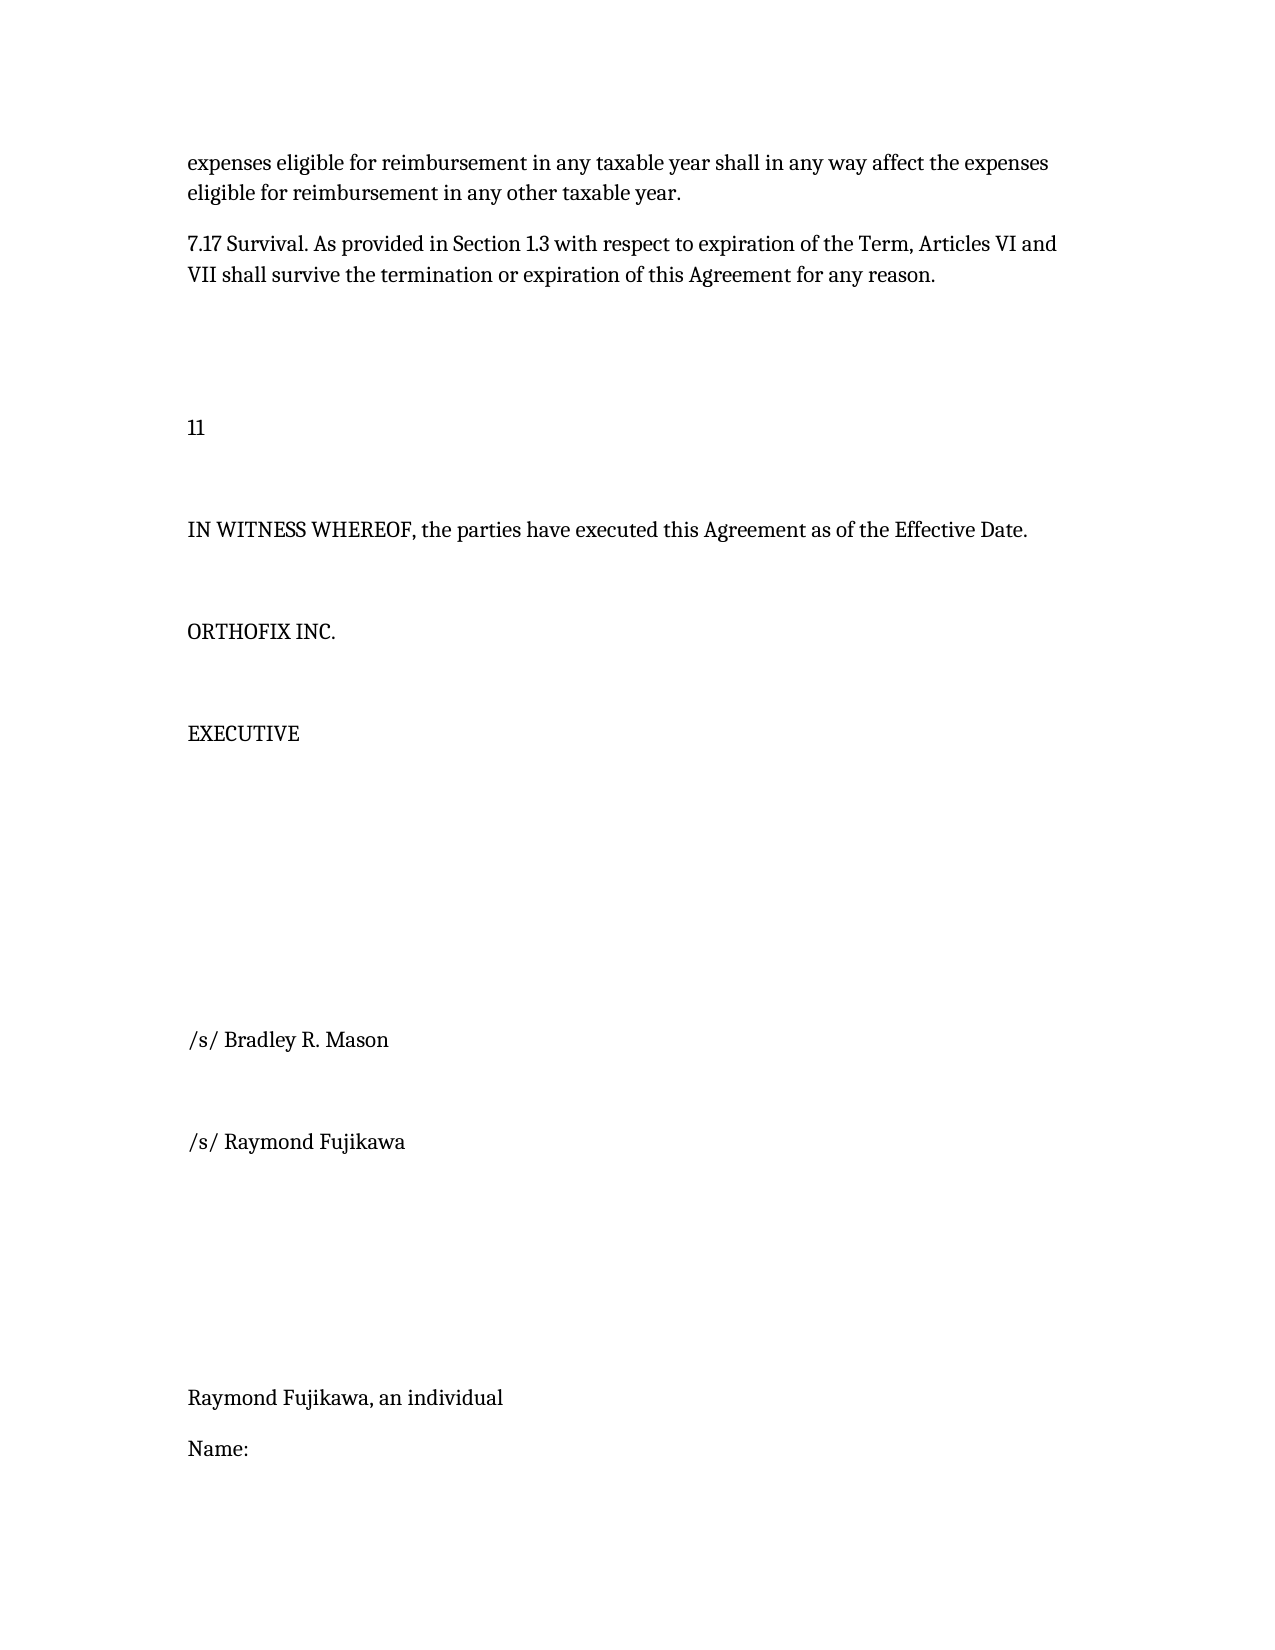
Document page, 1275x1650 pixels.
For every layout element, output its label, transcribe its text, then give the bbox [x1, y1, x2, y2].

text EXECUTIVE [187, 721, 1087, 747]
text ORTHOFIX INC. [187, 619, 1087, 645]
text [187, 150, 1087, 207]
text Name: [187, 1435, 1087, 1462]
text 7.17 Survival. As provided in Section 1.3 with respect to expiration of the Term, Articles VI and VII shall survive the termination or expiration of this Agreement for any reason. [187, 231, 1087, 288]
text IN WITNESS WHEREOF, the parties have executed this Agreement as of the Effective Date. [187, 517, 1087, 543]
text /s/ Raymond Fujikawa [187, 1129, 1087, 1156]
text 11 [187, 414, 1087, 441]
text Raymond Fujikawa, an individual [187, 1384, 1087, 1411]
text /s/ Bradley R. Mason [187, 1027, 1087, 1053]
